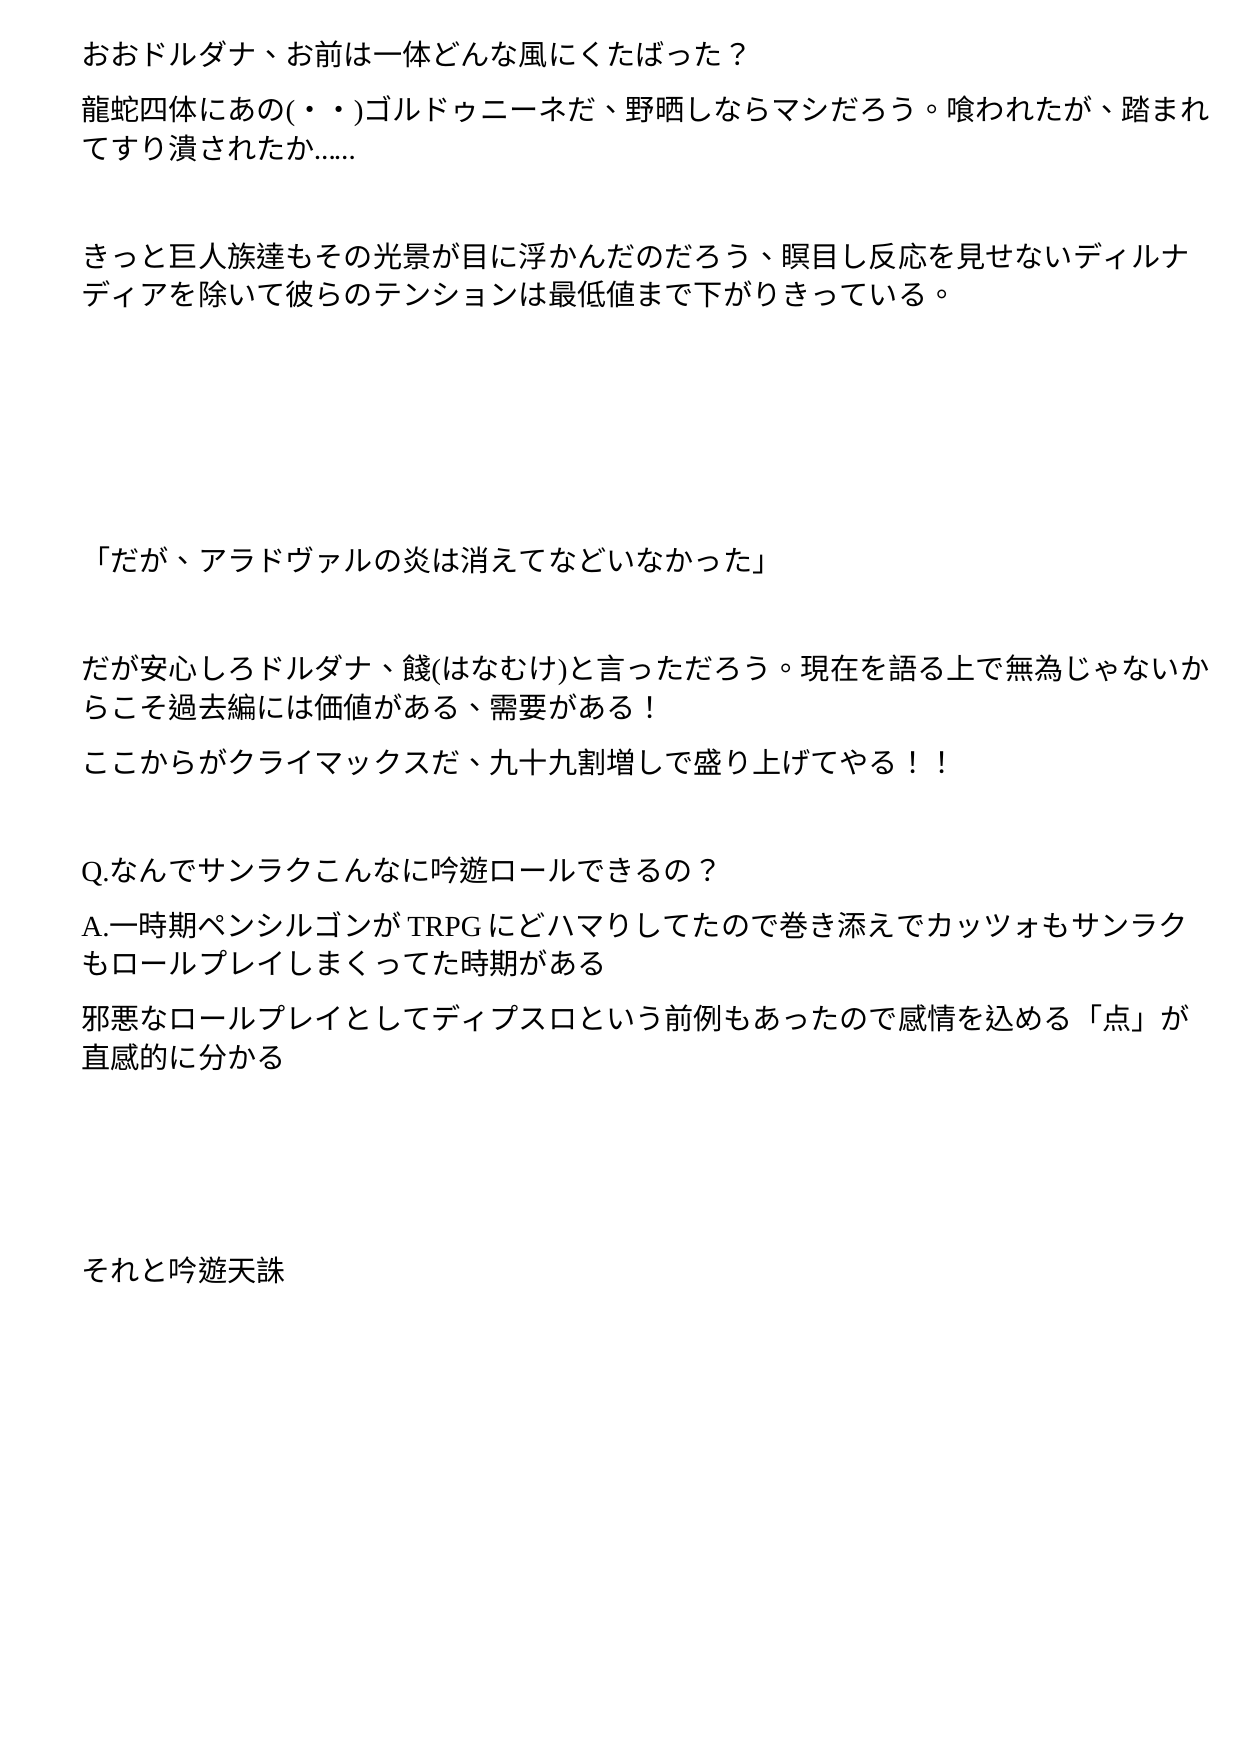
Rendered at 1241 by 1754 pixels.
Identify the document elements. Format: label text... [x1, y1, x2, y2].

text A.一時期ペンシルゴンがTRPGにどハマりしてたので巻き添えでカッツォもサンラクもロールプレイしまくってた時期がある [81, 908, 1215, 982]
text 「だが、アラドヴァルの炎は消えてなどいなかった」 [81, 543, 1215, 579]
text Q.なんでサンラクこんなに吟遊ロールできるの？ [81, 853, 1215, 888]
text おおドルダナ、お前は一体どんな風にくたばった？ [81, 37, 1215, 73]
text それと吟遊天誅 [81, 1253, 1215, 1289]
text 龍蛇四体にあの(・・)ゴルドゥニーネだ、野晒しならマシだろう。喰われたが、踏まれてすり潰されたか…… [81, 92, 1215, 166]
text ここからがクライマックスだ、九十九割増しで盛り上げてやる！！ [81, 745, 1215, 781]
text きっと巨人族達もその光景が目に浮かんだのだろう、瞑目し反応を見せないディルナディアを除いて彼らのテンションは最低値まで下がりきっている。 [81, 239, 1215, 313]
text 邪悪なロールプレイとしてディプスロという前例もあったので感情を込める「点」が直感的に分かる [81, 1001, 1215, 1076]
text だが安心しろドルダナ、餞(はなむけ)と言っただろう。現在を語る上で無為じゃないからこそ過去編には価値がある、需要がある！ [81, 651, 1215, 725]
